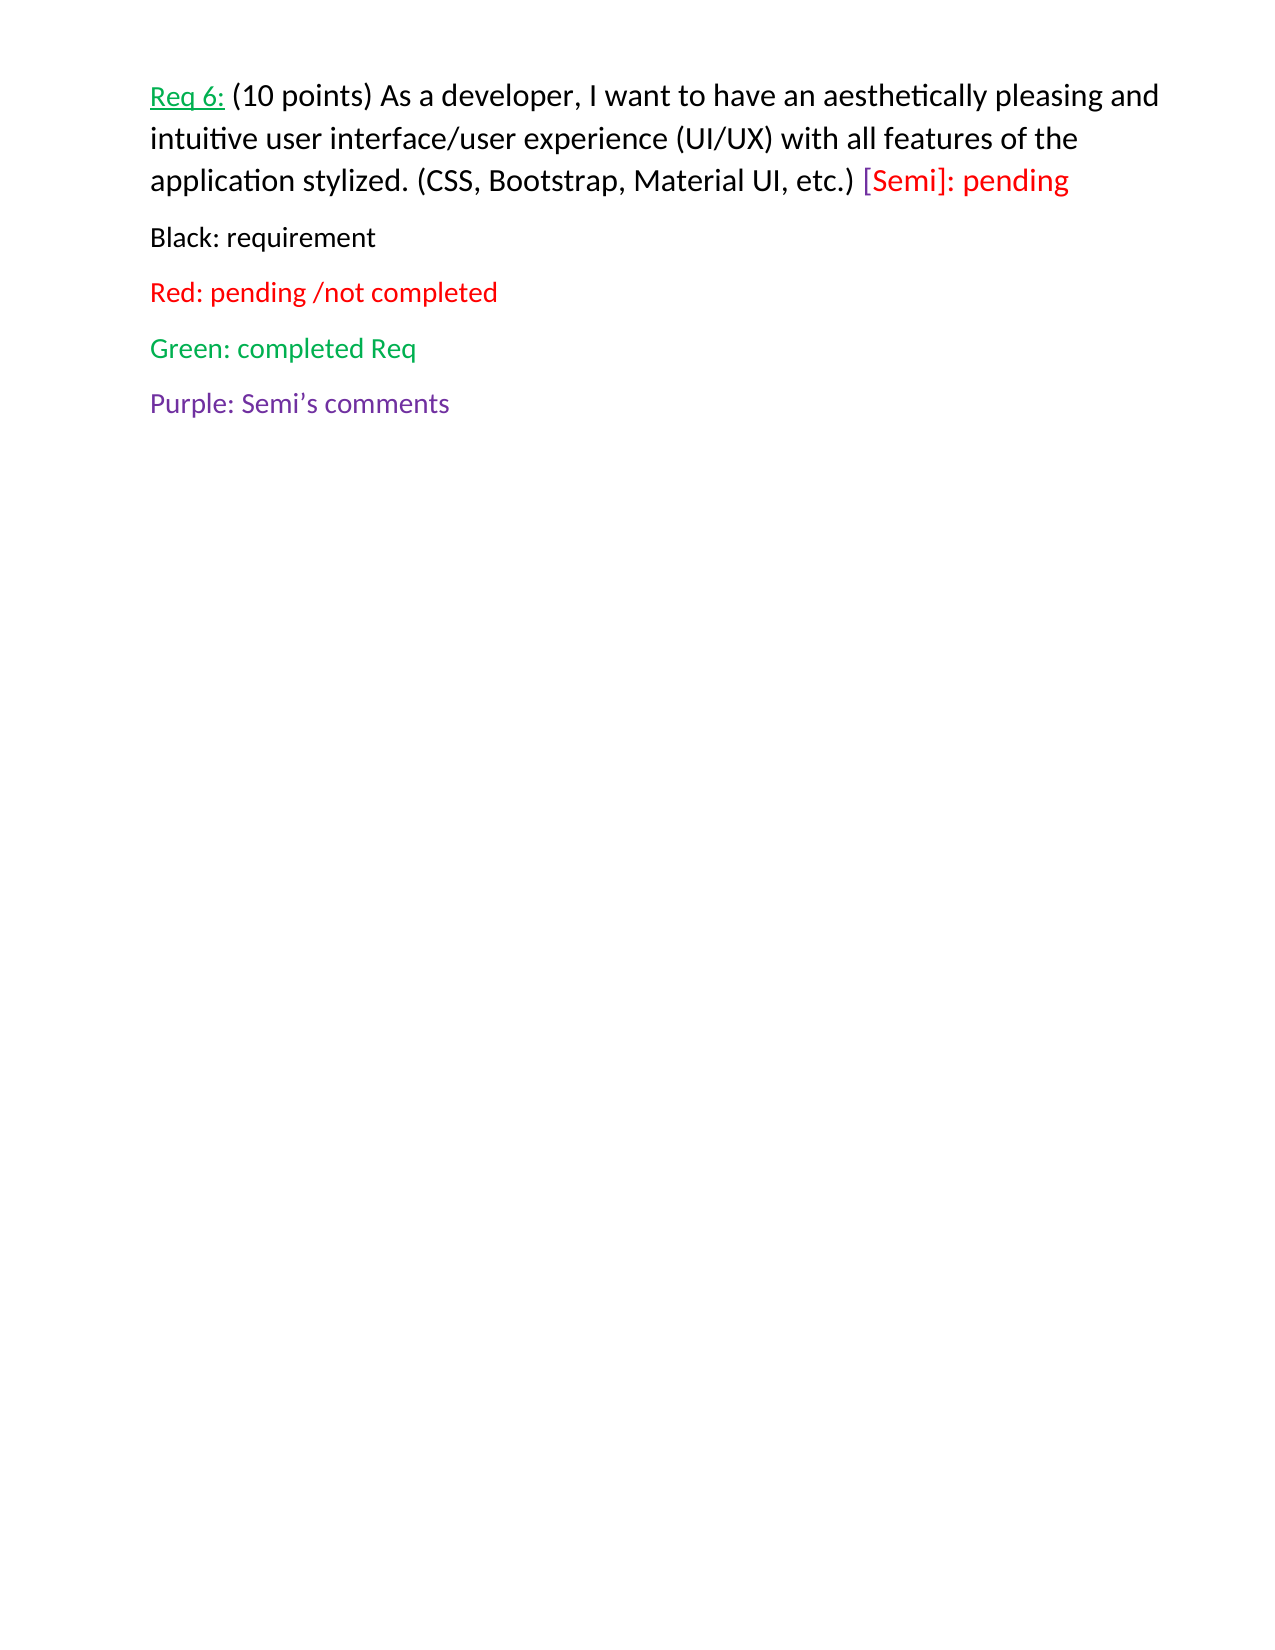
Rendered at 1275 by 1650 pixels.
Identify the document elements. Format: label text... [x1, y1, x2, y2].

text Purple: Semi’s comments [150, 385, 1181, 420]
text Black: requirement [150, 219, 1181, 255]
text Green: completed Req [150, 330, 1181, 365]
text Red: pending /not completed [150, 274, 1181, 310]
text Req 6: (10 points) As a developer, I want to have an aesthetically pleasing and intuitive user interface/user experience (UI/UX) with all features of the application stylized. (CSS, Bootstrap, Material UI, etc.) [Semi]: pending [150, 75, 1181, 200]
